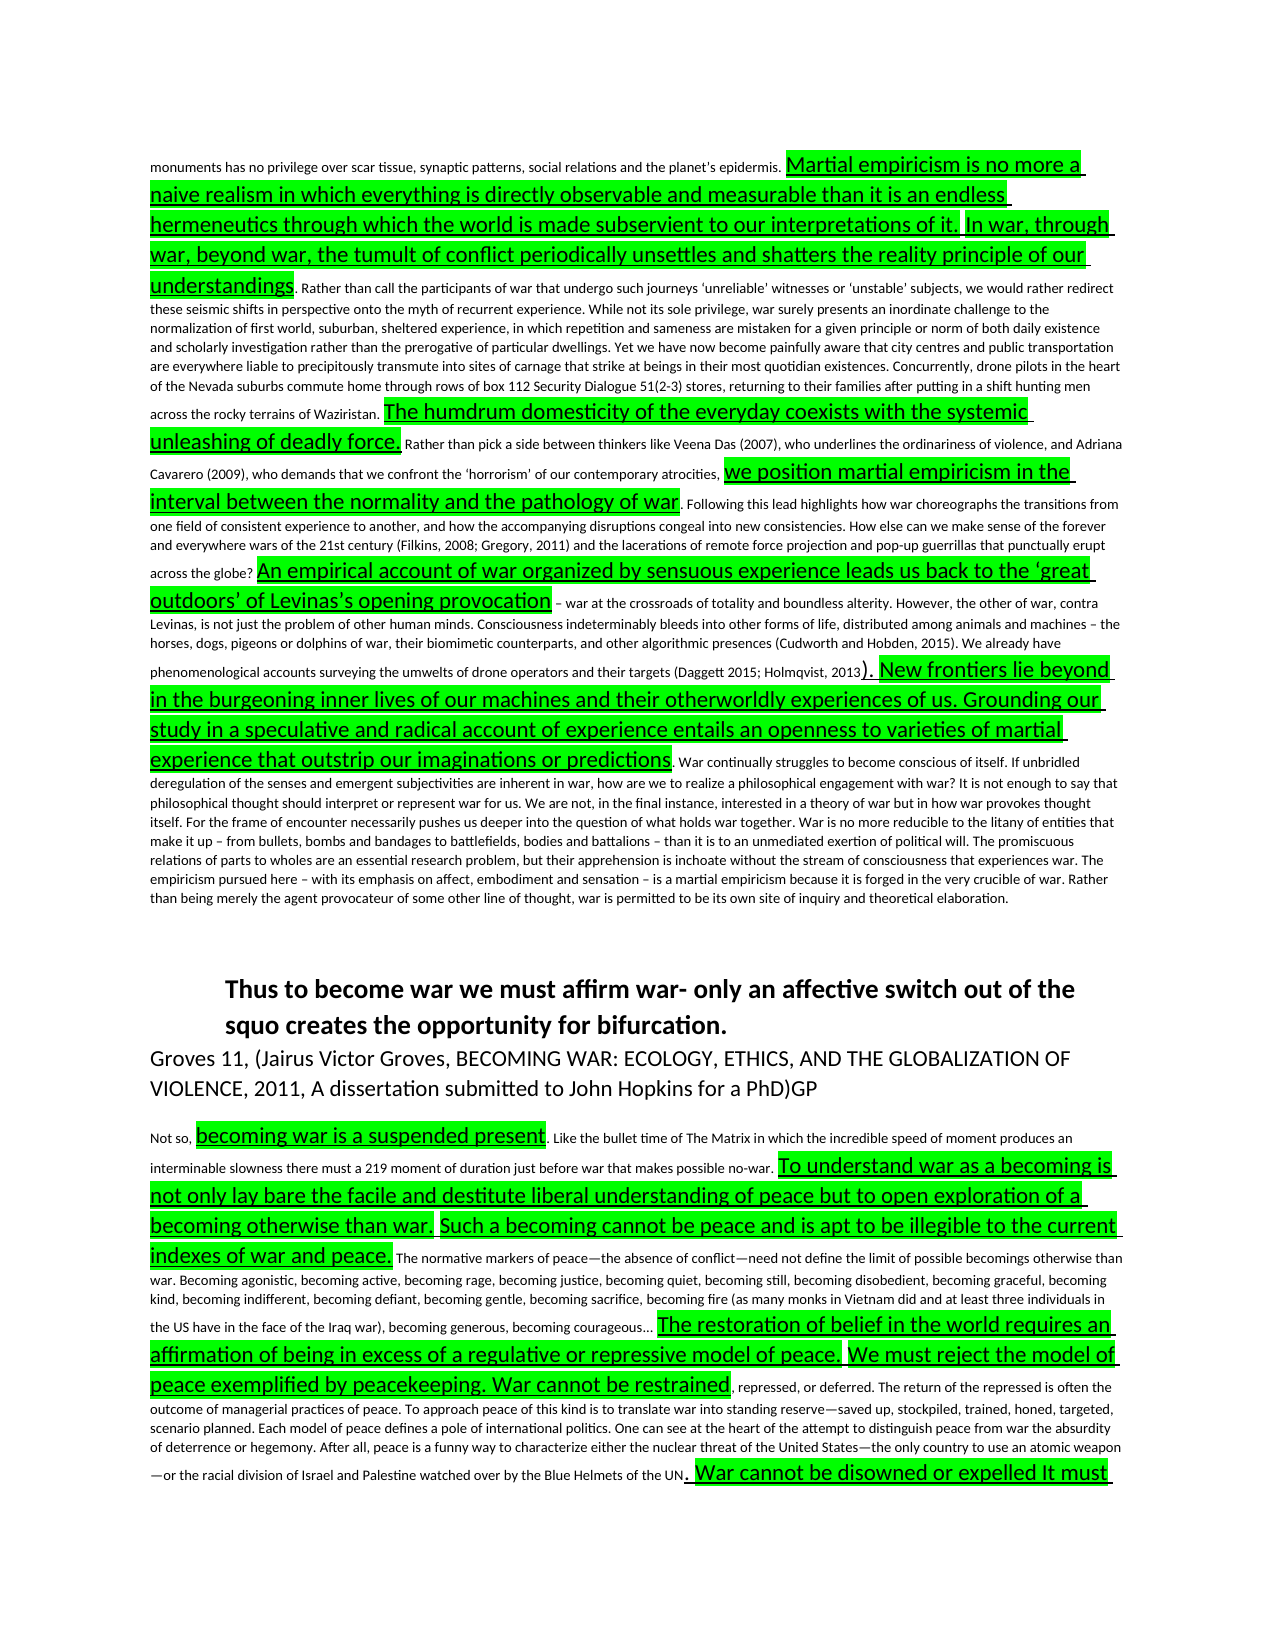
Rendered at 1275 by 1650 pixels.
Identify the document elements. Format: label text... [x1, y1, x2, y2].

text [150, 1121, 1125, 1486]
subtitle Thus to become war we must affirm war- only an affective switch out of the squo creates the opportunity for bifurcation. [225, 972, 1125, 1041]
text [150, 150, 1125, 908]
text Groves 11, (Jairus Victor Groves, BECOMING WAR: ECOLOGY, ETHICS, AND THE GLOBALIZATION OF VIOLENCE, 2011, A dissertation submitted to John Hopkins for a PhD)GP [150, 1044, 1125, 1102]
